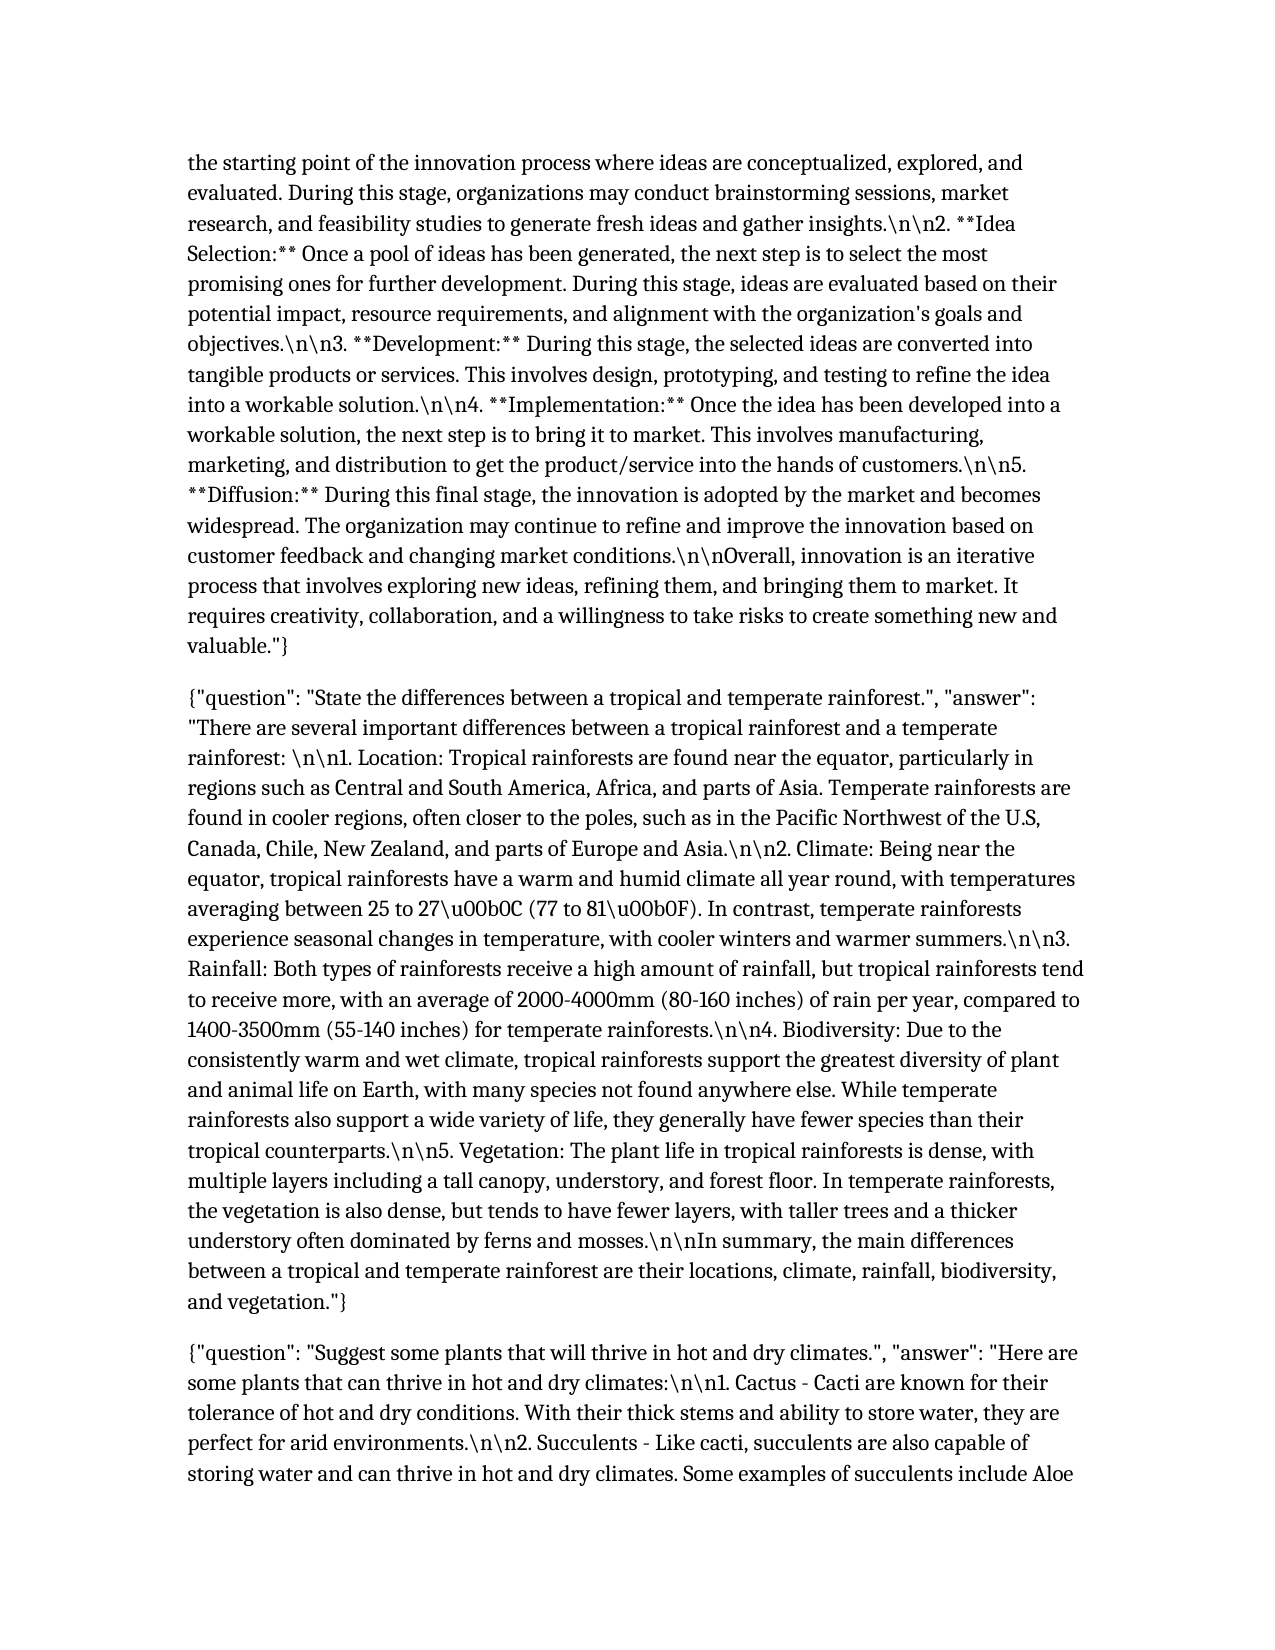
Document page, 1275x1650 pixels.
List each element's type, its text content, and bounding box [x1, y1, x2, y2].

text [187, 1339, 1087, 1487]
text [187, 150, 1087, 660]
text {"question": "State the differences between a tropical and temperate rainforest.", "answer": "There are several important differences between a tropical rainforest and a temperate rainforest: \n\n1. Location: Tropical rainforests are found near the equator, particularly in regions such as Central and South America, Africa, and parts of Asia. Temperate rainforests are found in cooler regions, often closer to the poles, such as in the Pacific Northwest of the U.S, Canada, Chile, New Zealand, and parts of Europe and Asia.\n\n2. Climate: Being near the equator, tropical rainforests have a warm and humid climate all year round, with temperatures averaging between 25 to 27\u00b0C (77 to 81\u00b0F). In contrast, temperate rainforests experience seasonal changes in temperature, with cooler winters and warmer summers.\n\n3. Rainfall: Both types of rainforests receive a high amount of rainfall, but tropical rainforests tend to receive more, with an average of 2000-4000mm (80-160 inches) of rain per year, compared to 1400-3500mm (55-140 inches) for temperate rainforests.\n\n4. Biodiversity: Due to the consistently warm and wet climate, tropical rainforests support the greatest diversity of plant and animal life on Earth, with many species not found anywhere else. While temperate rainforests also support a wide variety of life, they generally have fewer species than their tropical counterparts.\n\n5. Vegetation: The plant life in tropical rainforests is dense, with multiple layers including a tall canopy, understory, and forest floor. In temperate rainforests, the vegetation is also dense, but tends to have fewer layers, with taller trees and a thicker understory often dominated by ferns and mosses.\n\nIn summary, the main differences between a tropical and temperate rainforest are their locations, climate, rainfall, biodiversity, and vegetation."} [187, 684, 1087, 1315]
